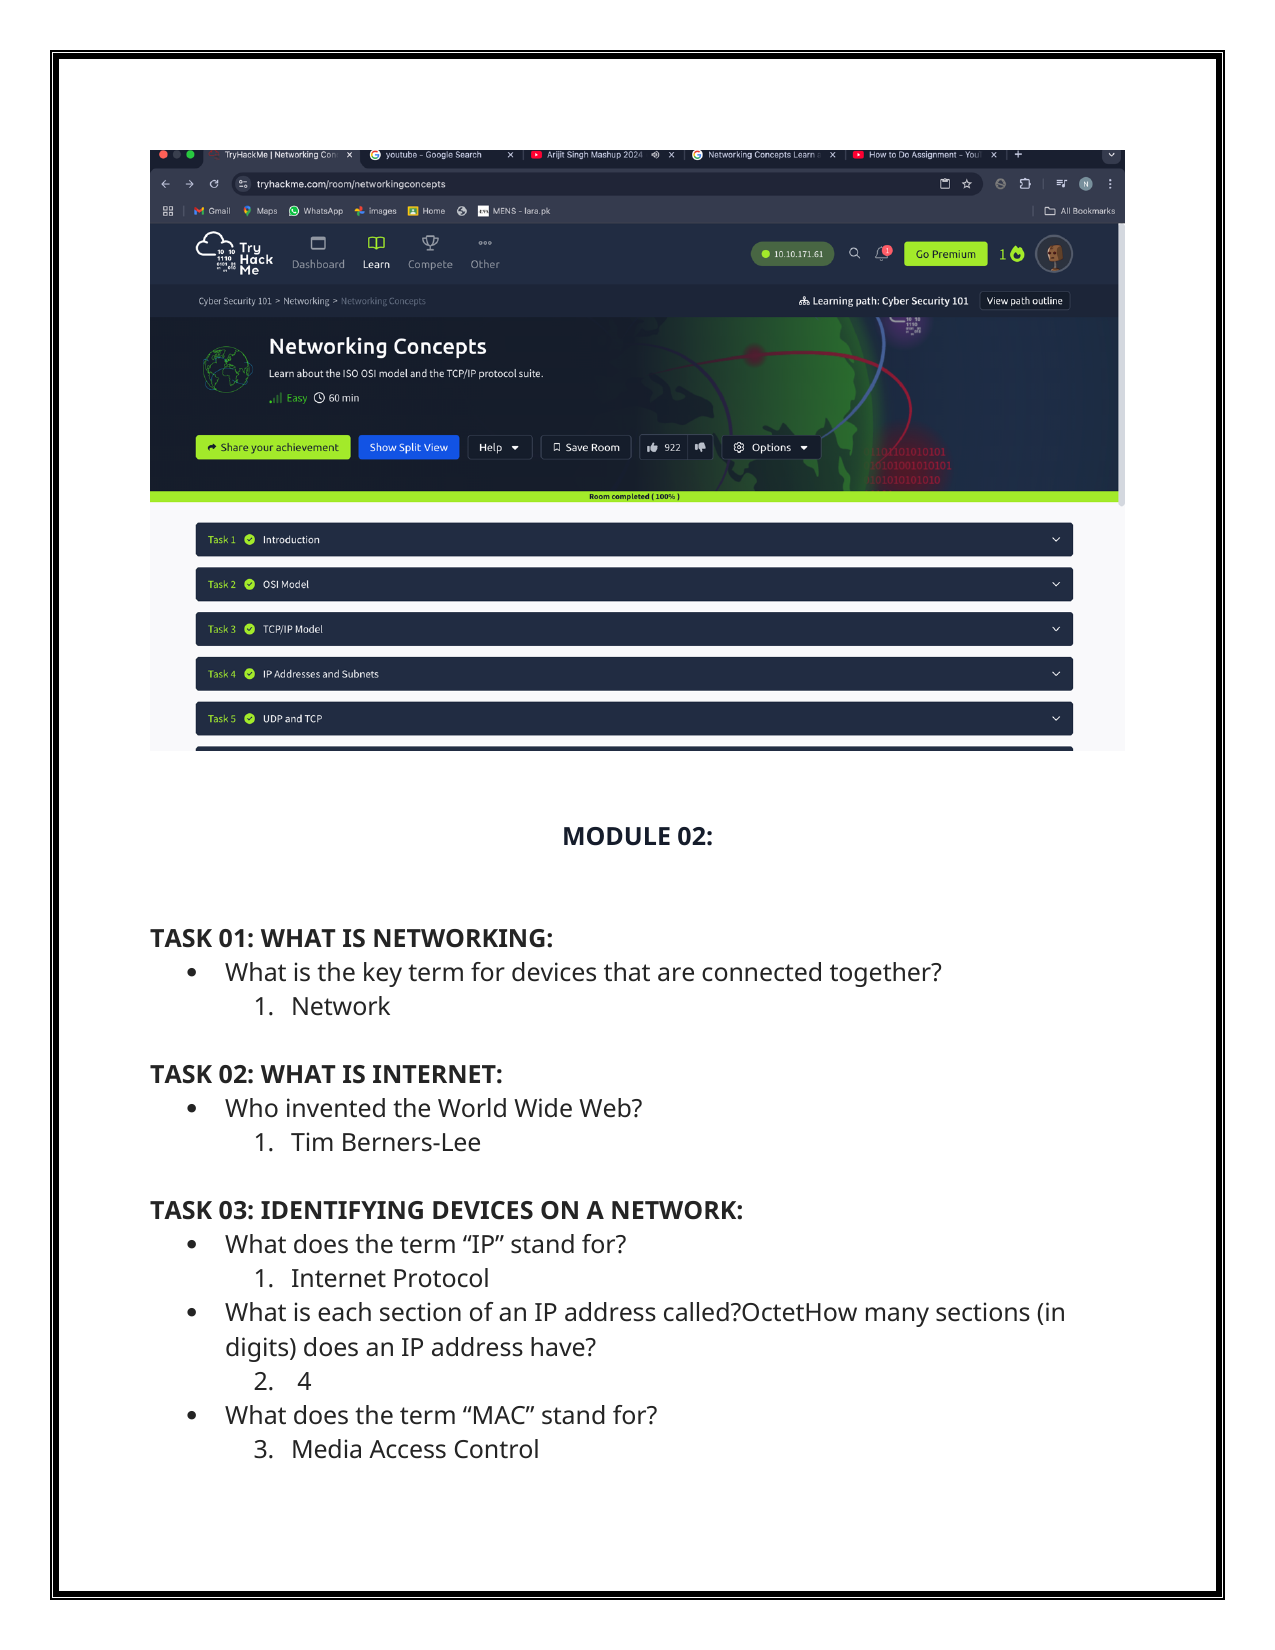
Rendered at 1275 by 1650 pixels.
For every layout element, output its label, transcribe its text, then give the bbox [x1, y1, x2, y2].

text MODULE 02: [150, 818, 1125, 852]
list What does the term “MAC” stand for? [187, 1397, 1125, 1431]
list Internet Protocol [253, 1261, 1125, 1295]
list What is the key term for devices that are connected together? [187, 954, 1125, 988]
text TASK 02: WHAT IS INTERNET: [150, 1057, 1125, 1091]
text TASK 03: IDENTIFYING DEVICES ON A NETWORK: [150, 1193, 1125, 1227]
picture [150, 150, 1125, 751]
list 4 [253, 1363, 1125, 1397]
list What is each section of an IP address called?OctetHow many sections (in digits) does an IP address have? [187, 1295, 1125, 1363]
text TASK 01: WHAT IS NETWORKING: [150, 920, 1125, 954]
list Media Access Control [253, 1431, 1125, 1465]
list What does the term “IP” stand for? [187, 1227, 1125, 1261]
list Network [253, 988, 1125, 1023]
list Tim Berners-Lee [253, 1125, 1125, 1159]
list Who invented the World Wide Web? [187, 1091, 1125, 1125]
